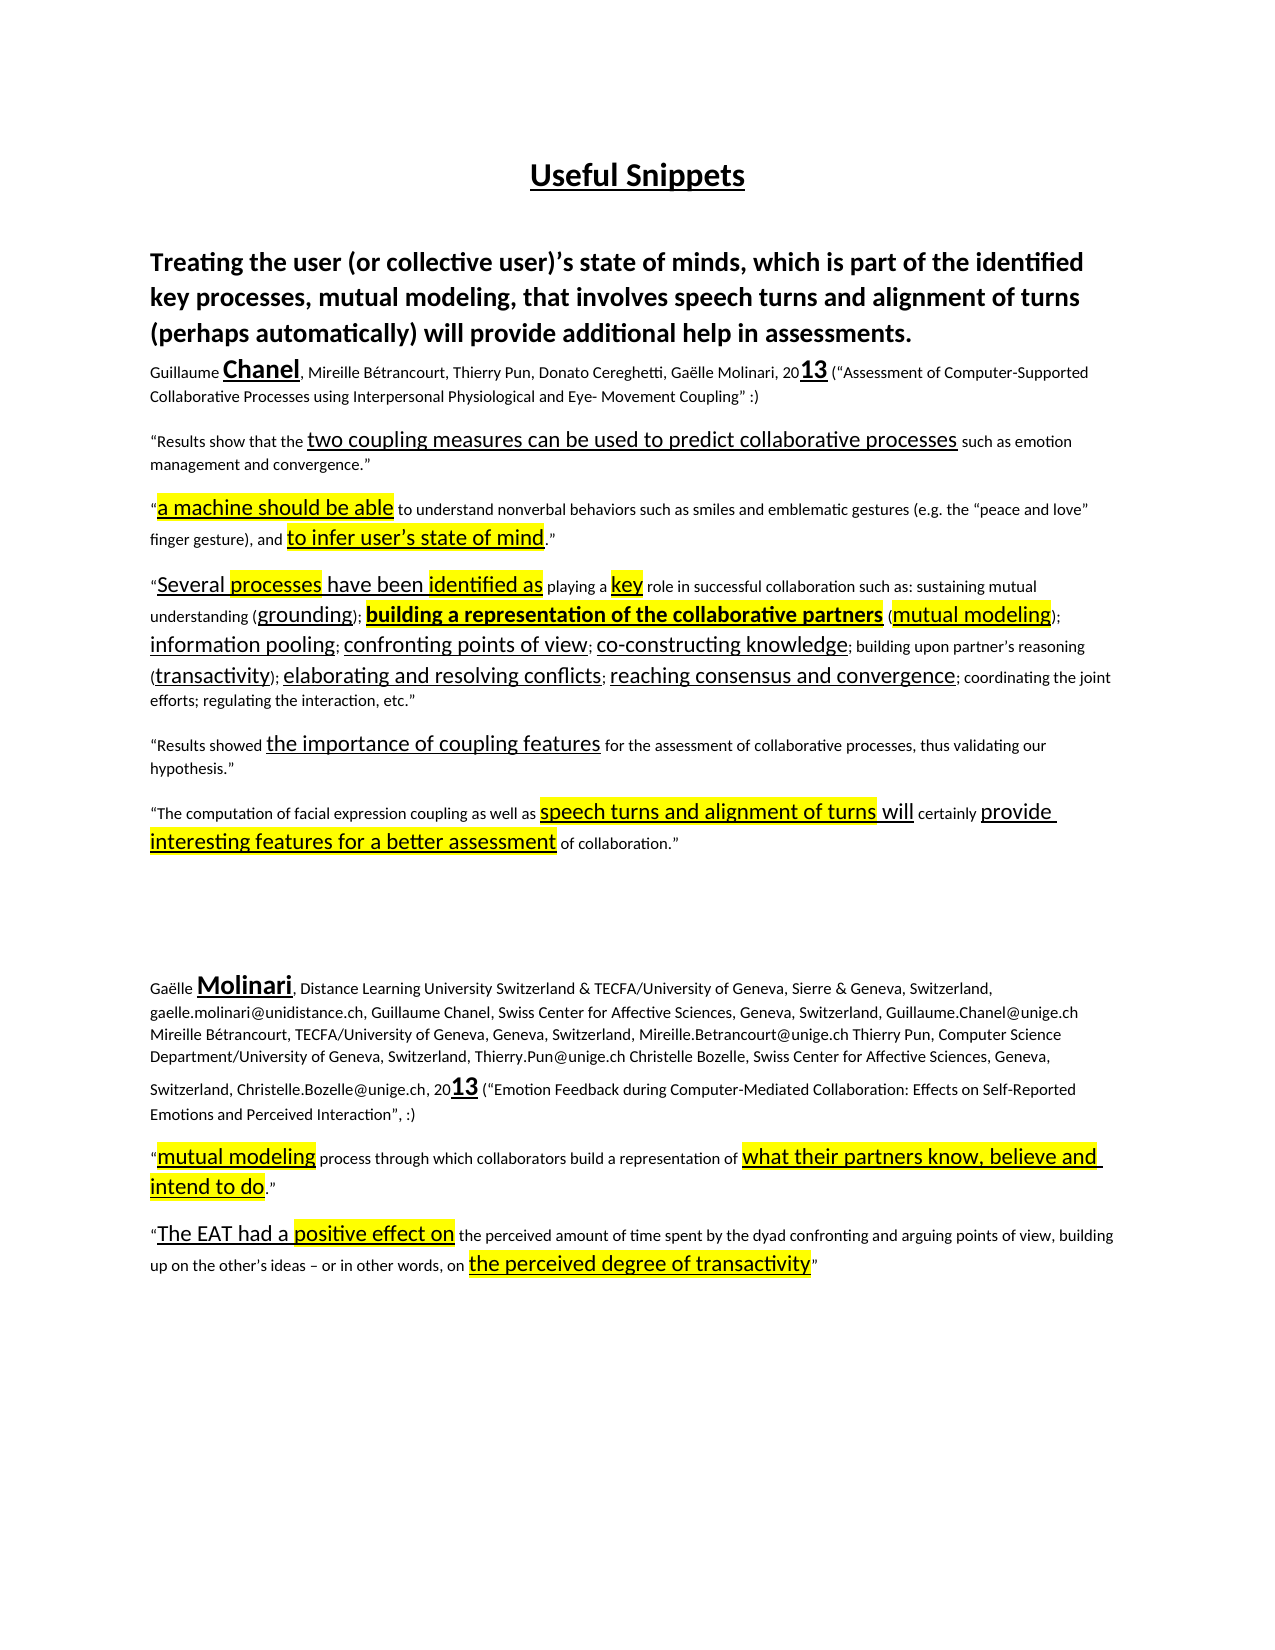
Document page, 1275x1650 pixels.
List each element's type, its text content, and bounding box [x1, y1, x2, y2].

text “Results show that the two coupling measures can be used to predict collaborative processes such as emotion management and convergence.” [150, 425, 1125, 475]
text “Several processes have been identified as playing a key role in successful collaboration such as: sustaining mutual understanding (grounding); building a representation of the collaborative partners (mutual modeling); information pooling; confronting points of view; co-constructing knowledge; building upon partner’s reasoning (transactivity); elaborating and resolving conflicts; reaching consensus and convergence; coordinating the joint efforts; regulating the interaction, etc.” [150, 570, 1125, 711]
text “Results showed the importance of coupling features for the assessment of collaborative processes, thus validating our hypothesis.” [150, 729, 1125, 779]
text Gaëlle Molinari, Distance Learning University Switzerland & TECFA/University of Geneva, Sierre & Geneva, Switzerland, gaelle.molinari@unidistance.ch, Guillaume Chanel, Swiss Center for Affective Sciences, Geneva, Switzerland, Guillaume.Chanel@unige.ch Mireille Bétrancourt, TECFA/University of Geneva, Geneva, Switzerland, Mireille.Betrancourt@unige.ch Thierry Pun, Computer Science Department/University of Geneva, Switzerland, Thierry.Pun@unige.ch Christelle Bozelle, Swiss Center for Affective Sciences, Geneva, Switzerland, Christelle.Bozelle@unige.ch, 2013 (“Emotion Feedback during Computer-Mediated Collaboration: Effects on Self-Reported Emotions and Perceived Interaction”, :) [150, 968, 1125, 1124]
text Guillaume Chanel, Mireille Bétrancourt, Thierry Pun, Donato Cereghetti, Gaëlle Molinari, 2013 (“Assessment of Computer-Supported Collaborative Processes using Interpersonal Physiological and Eye- Movement Coupling” :) [150, 352, 1125, 407]
subtitle Useful Snippets [150, 154, 1125, 195]
text “The computation of facial expression coupling as well as speech turns and alignment of turns will certainly provide interesting features for a better assessment of collaboration.” [150, 797, 1125, 855]
text “The EAT had a positive effect on the perceived amount of time spent by the dyad confronting and arguing points of view, building up on the other’s ideas – or in other words, on the perceived degree of transactivity” [150, 1219, 1125, 1278]
text “mutual modeling process through which collaborators build a representation of what their partners know, believe and intend to do.” [150, 1142, 1125, 1201]
text “a machine should be able to understand nonverbal behaviors such as smiles and emblematic gestures (e.g. the “peace and love” finger gesture), and to infer user’s state of mind.” [150, 493, 1125, 551]
subtitle Treating the user (or collective user)’s state of minds, which is part of the identified key processes, mutual modeling, that involves speech turns and alignment of turns (perhaps automatically) will provide additional help in assessments. [150, 245, 1125, 349]
